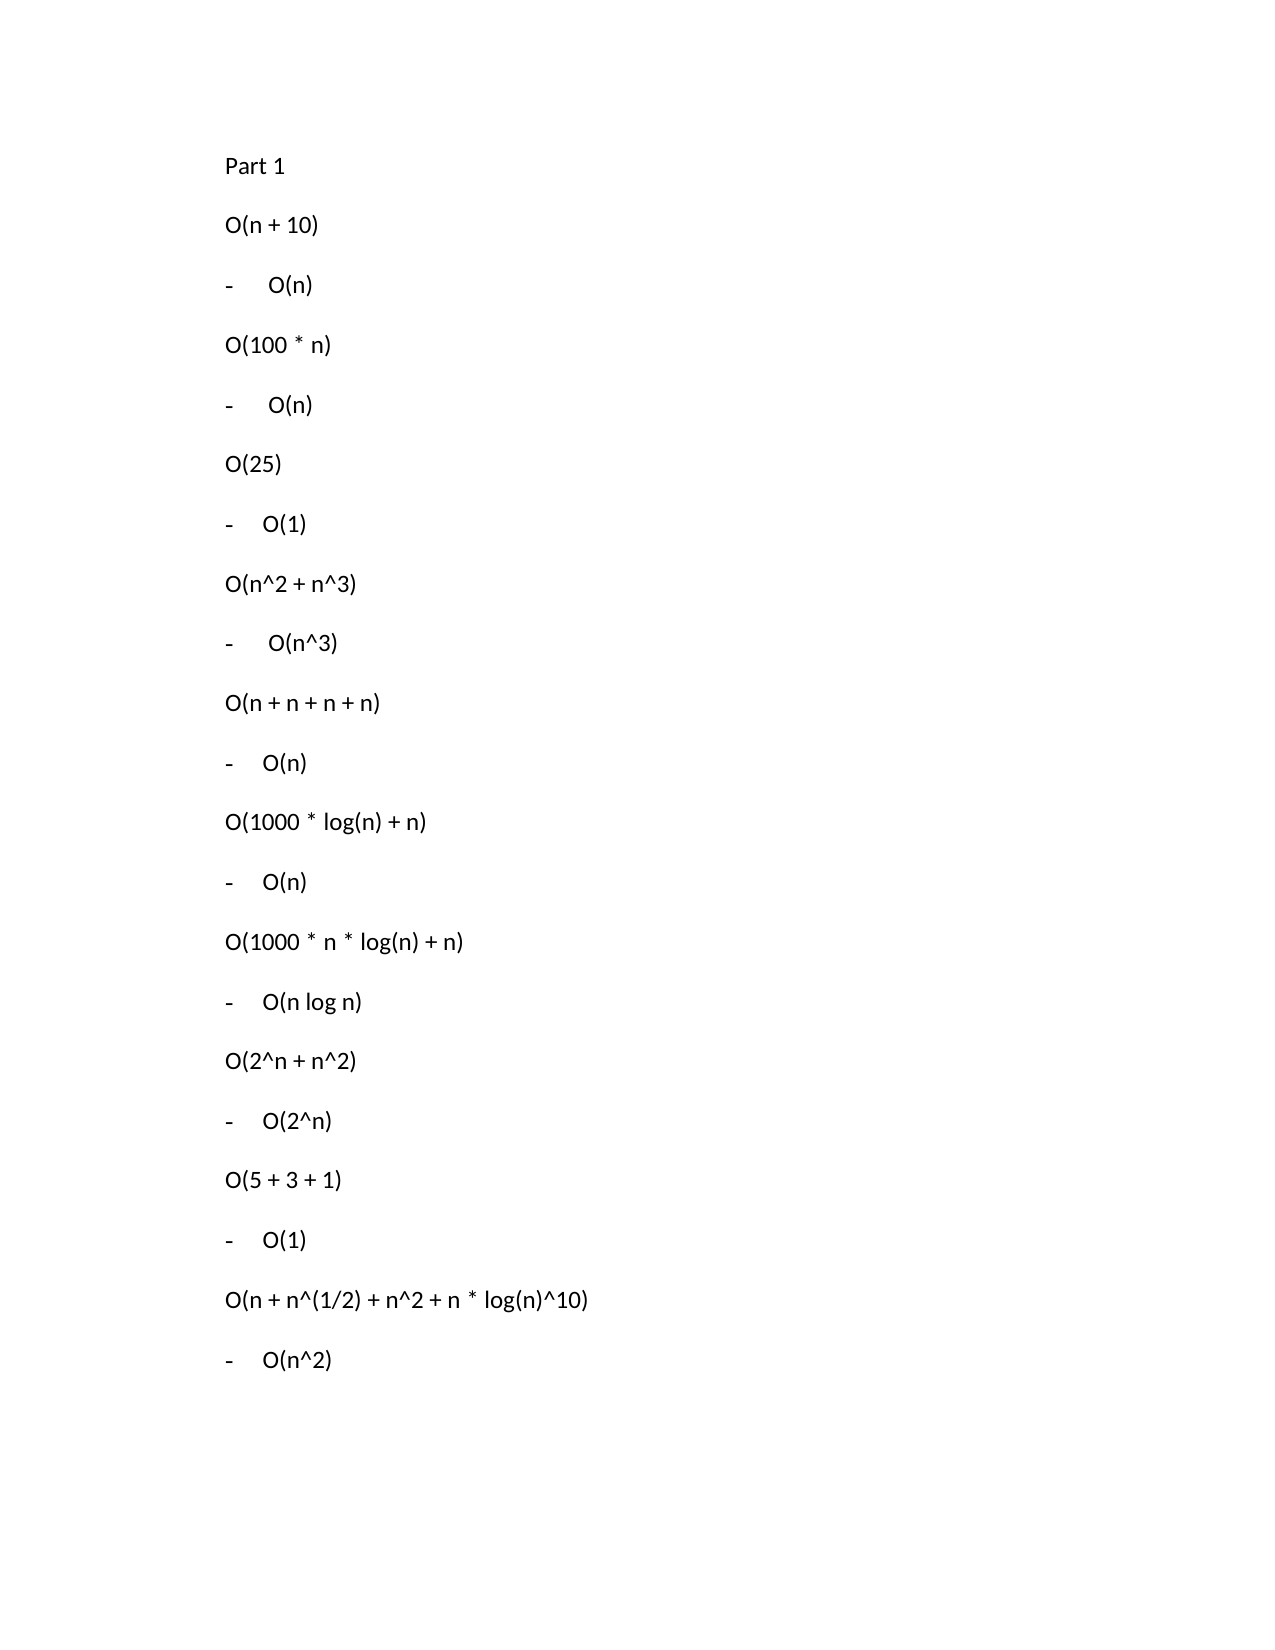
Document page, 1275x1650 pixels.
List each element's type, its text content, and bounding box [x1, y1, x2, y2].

list O(2^n) [225, 1105, 1125, 1136]
text O(n + 10) [225, 210, 1125, 240]
list O(n^2) [225, 1344, 1125, 1374]
list O(n^3) [225, 627, 1125, 658]
list O(n) [225, 747, 1125, 777]
text O(2^n + n^2) [225, 1045, 1125, 1076]
text O(1000 * log(n) + n) [225, 807, 1125, 837]
text O(n^2 + n^3) [225, 568, 1125, 598]
text O(25) [225, 448, 1125, 479]
text O(n + n + n + n) [225, 687, 1125, 718]
list O(n log n) [225, 986, 1125, 1016]
text O(1000 * n * log(n) + n) [225, 926, 1125, 956]
list O(1) [225, 1224, 1125, 1255]
text Part 1 [225, 150, 1125, 181]
list O(n) [225, 389, 1125, 419]
list O(n) [225, 866, 1125, 897]
text O(100 * n) [225, 329, 1125, 359]
text O(5 + 3 + 1) [225, 1165, 1125, 1195]
text O(n + n^(1/2) + n^2 + n * log(n)^10) [225, 1284, 1125, 1314]
list O(1) [225, 508, 1125, 539]
list O(n) [225, 269, 1125, 300]
